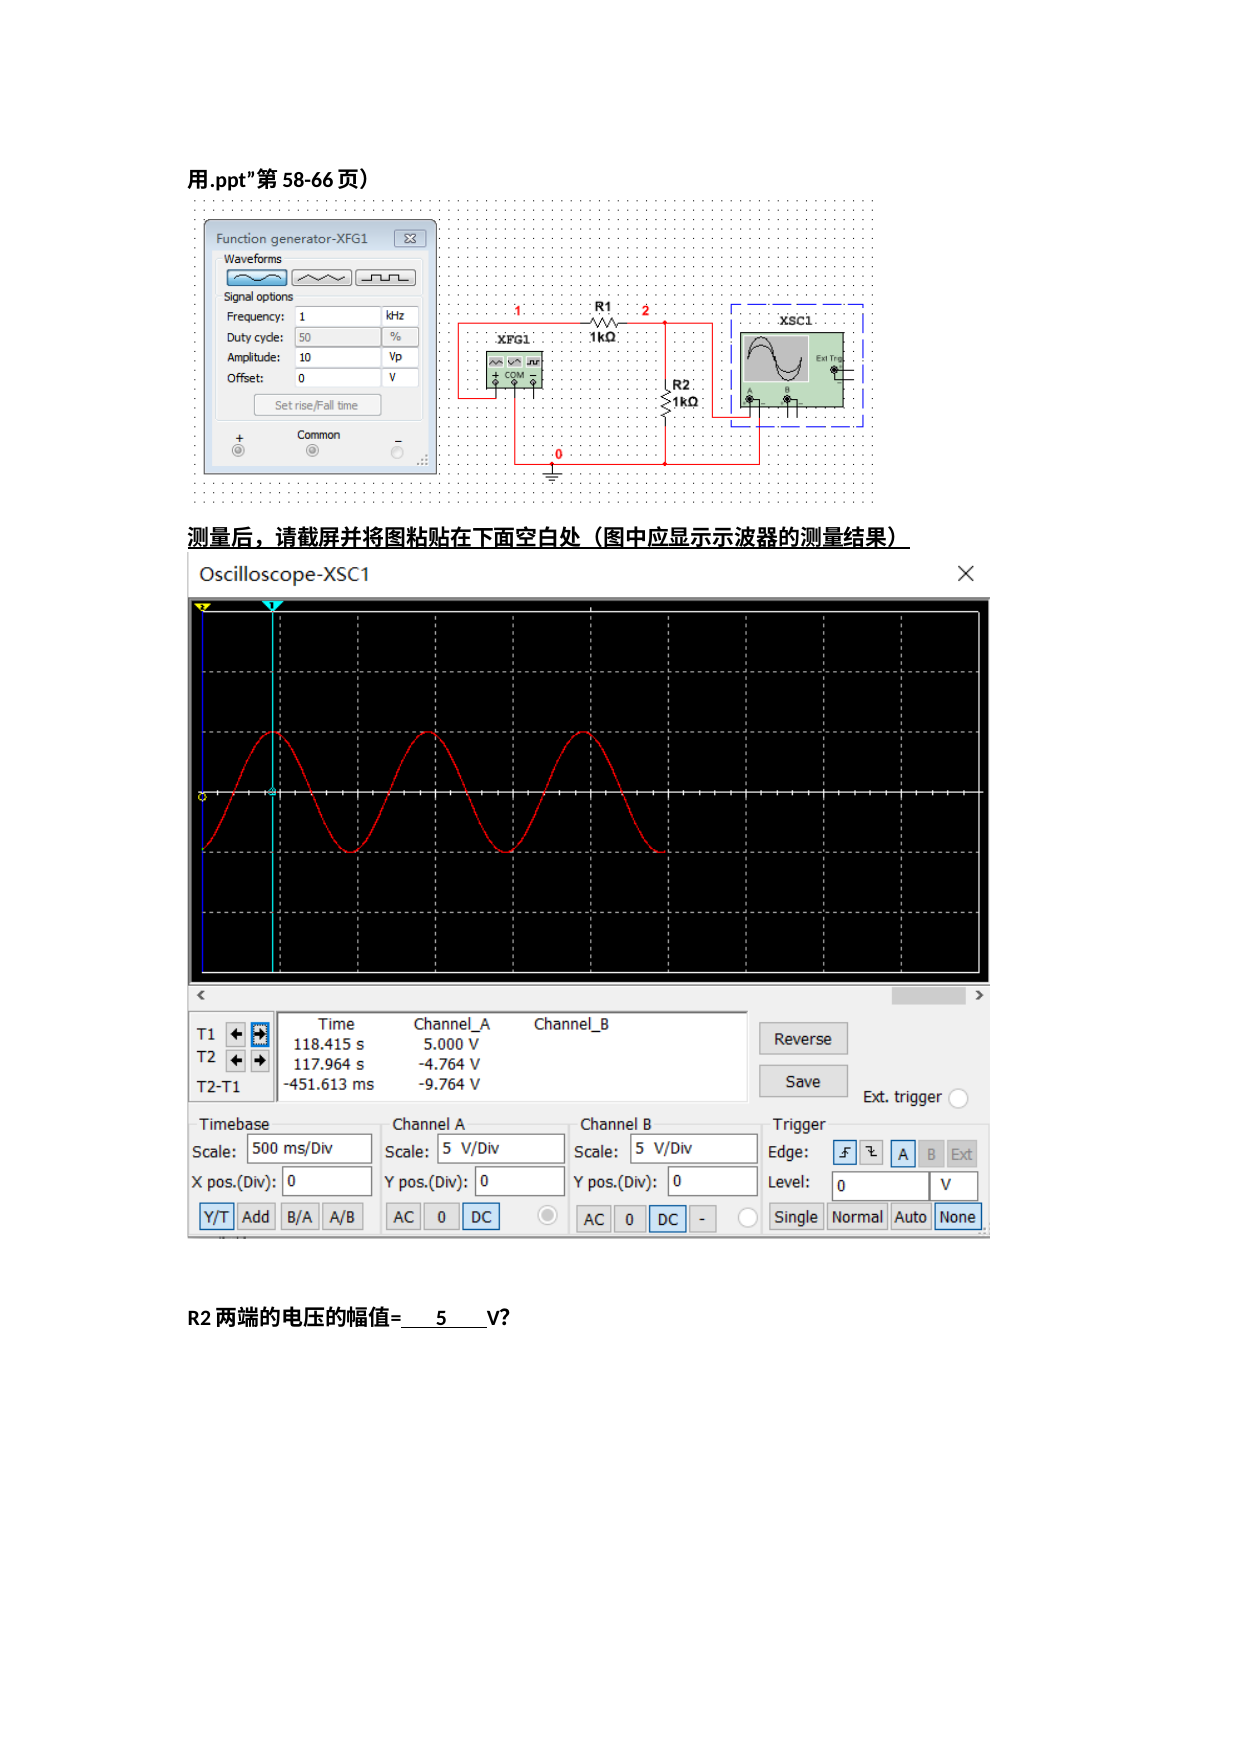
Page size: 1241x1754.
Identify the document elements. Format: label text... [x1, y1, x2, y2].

text R2两端的电压的幅值= 5 V？ [187, 1299, 1053, 1332]
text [187, 162, 1053, 194]
picture [187, 194, 875, 510]
text 测量后，请截屏并将图粘贴在下面空白处（图中应显示示波器的测量结果） [187, 519, 1053, 552]
picture [187, 552, 990, 1239]
